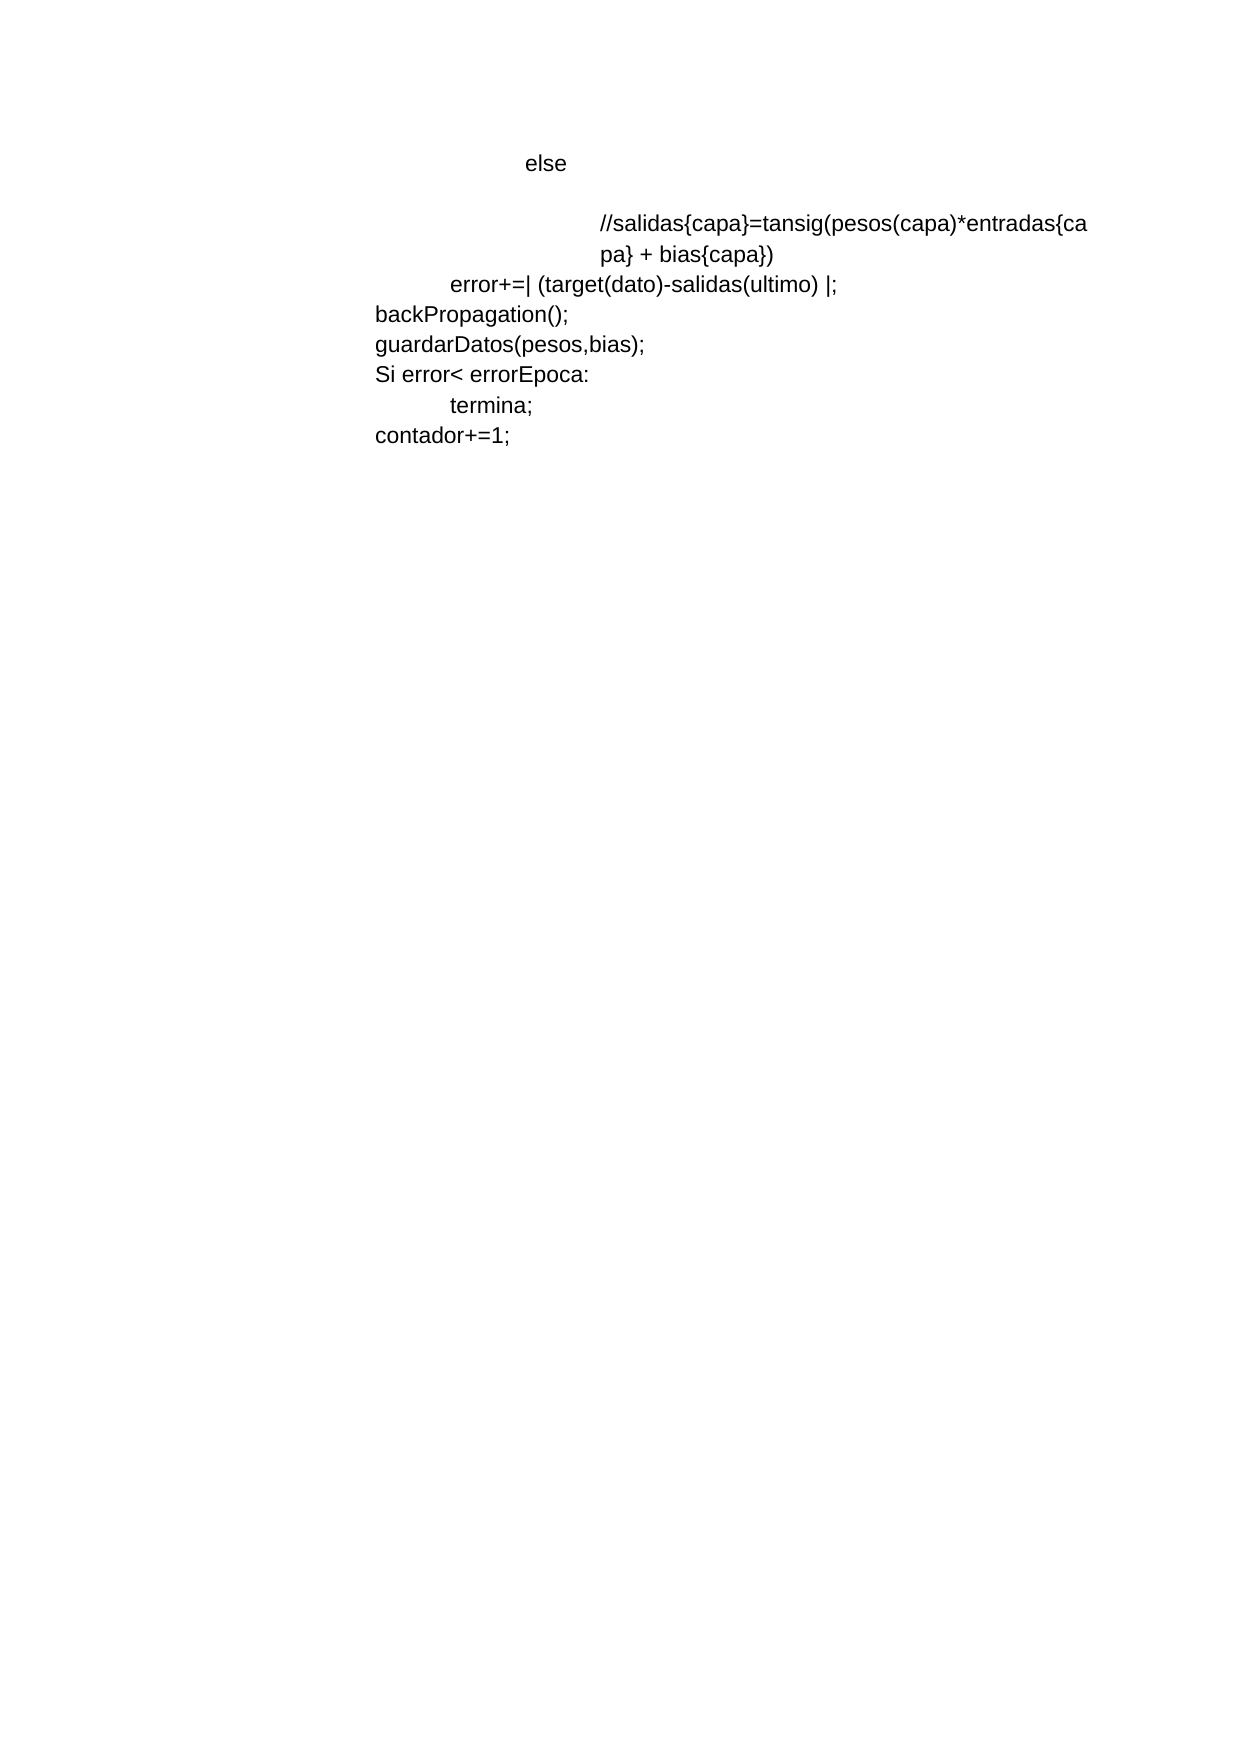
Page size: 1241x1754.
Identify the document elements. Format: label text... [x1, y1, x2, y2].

text guardarDatos(pesos,bias); [150, 331, 1090, 358]
text error+=| (target(dato)-salidas(ultimo) |; [150, 271, 1090, 297]
text else [525, 150, 1090, 176]
text contador+=1; [150, 422, 1090, 448]
text //salidas{capa}=tansig(pesos(capa)*entradas{capa} + bias{capa}) [600, 180, 1090, 267]
text Si error< errorEpoca: [150, 361, 1090, 388]
text backPropagation(); [150, 301, 1090, 327]
text termina; [150, 392, 1090, 418]
